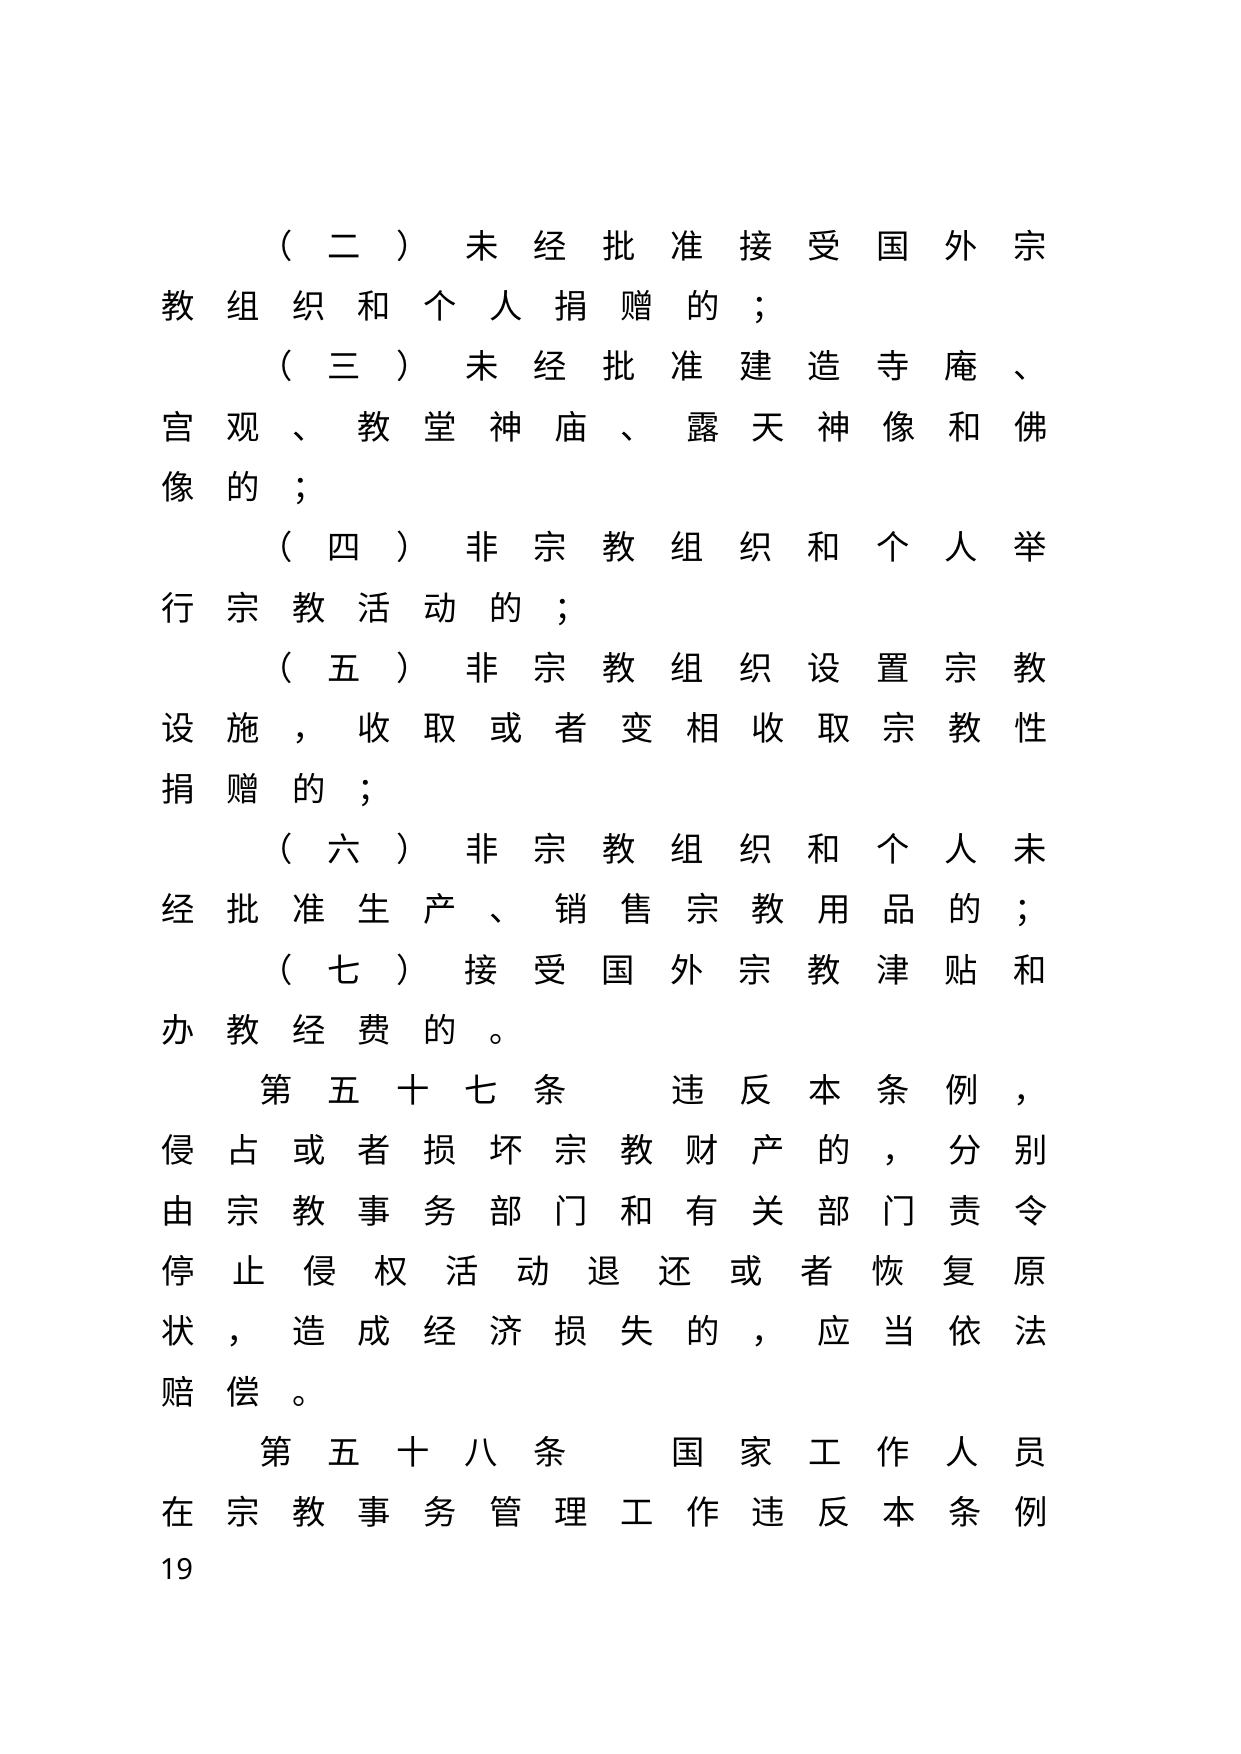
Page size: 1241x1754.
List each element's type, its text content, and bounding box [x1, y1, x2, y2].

text （五）非宗教组织设置宗教设施，收取或者变相收取宗教性捐赠的； [161, 636, 1079, 817]
text （二）未经批准接受国外宗教组织和个人捐赠的； [161, 213, 1079, 334]
text （四）非宗教组织和个人举行宗教活动的； [161, 515, 1079, 636]
text （三）未经批准建造寺庵、宫观、教堂神庙、露天神像和佛像的； [161, 334, 1079, 515]
text （六）非宗教组织和个人未经批准生产、销售宗教用品的； [161, 817, 1079, 937]
text 第五十七条 违反本条例，侵占或者损坏宗教财产的，分别由宗教事务部门和有关部门责令停止侵权活动退还或者恢复原状，造成经济损失的，应当依法赔偿。 [161, 1058, 1079, 1420]
text （七）接受国外宗教津贴和办教经费的。 [161, 937, 1079, 1058]
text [161, 1420, 1079, 1540]
